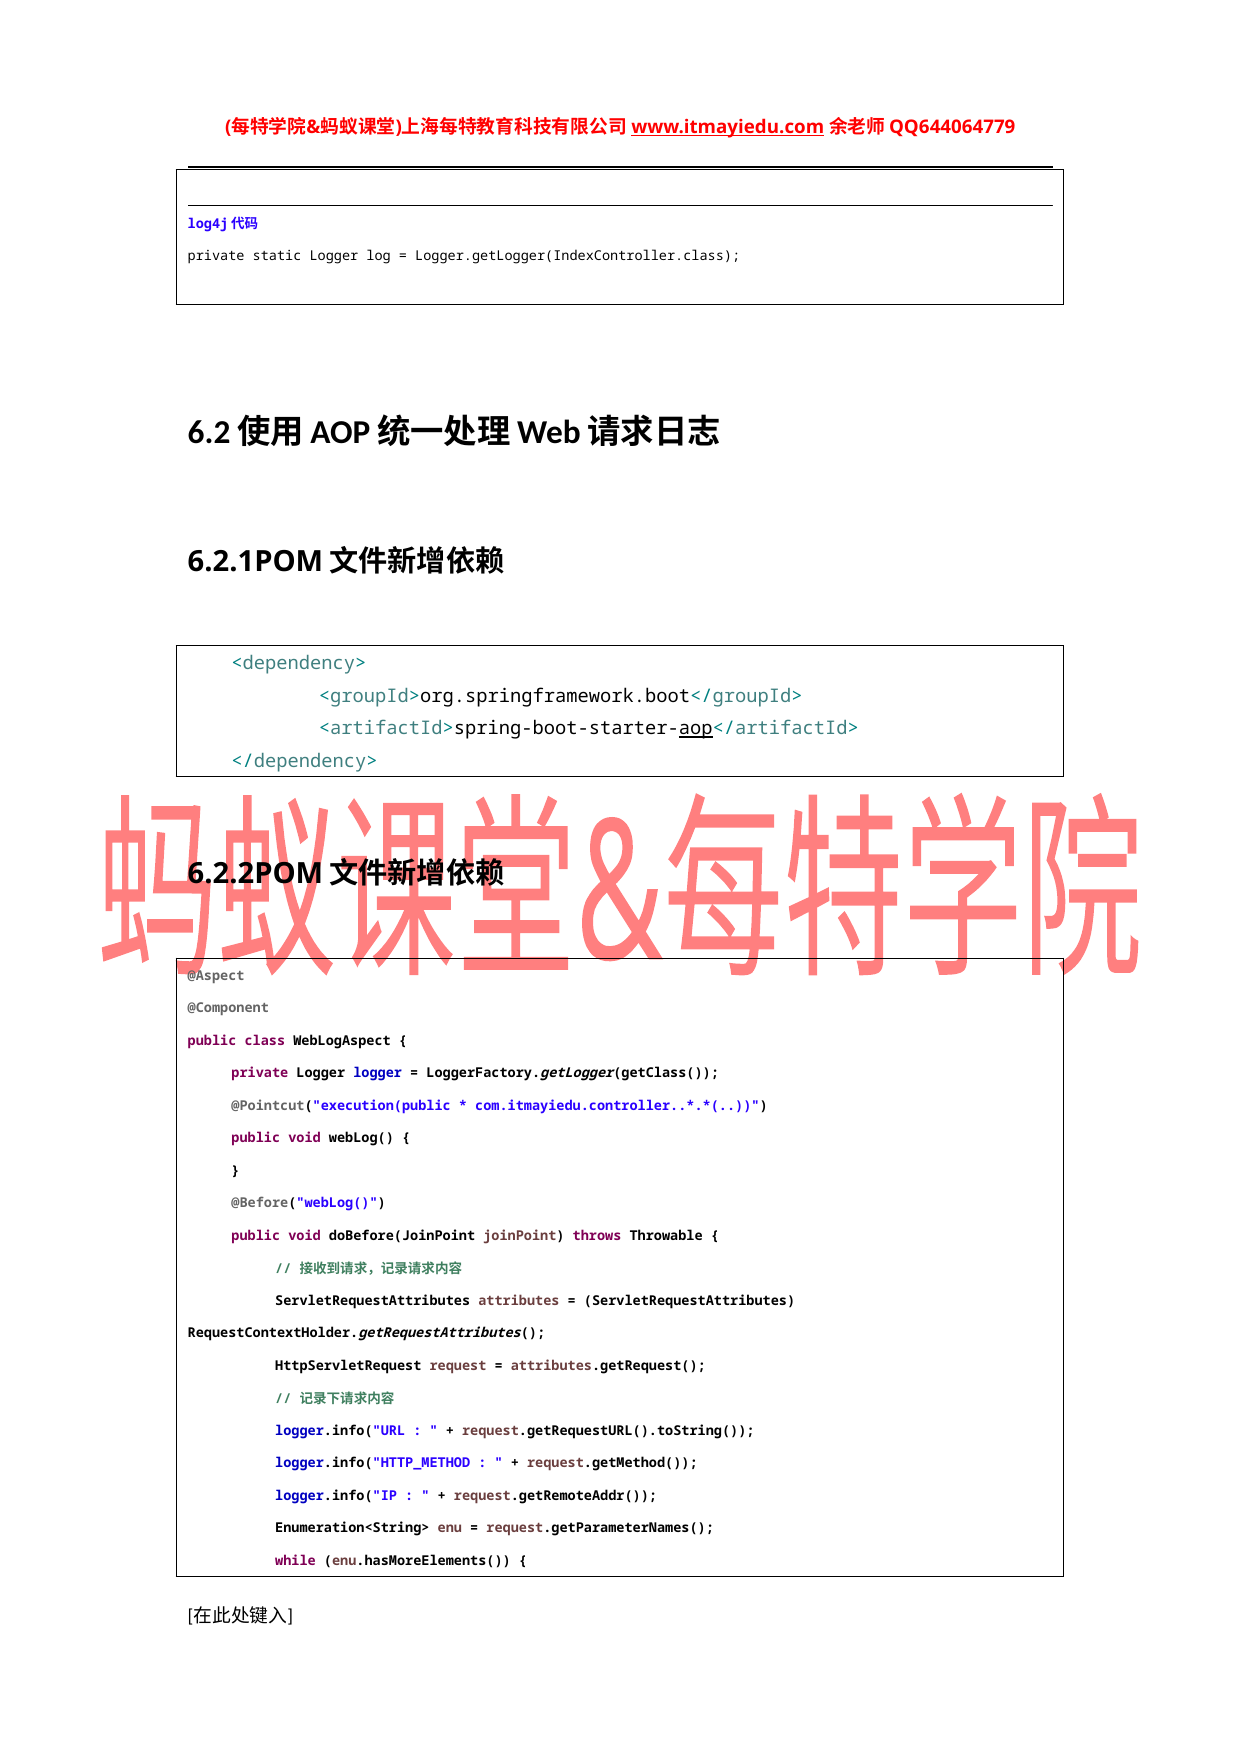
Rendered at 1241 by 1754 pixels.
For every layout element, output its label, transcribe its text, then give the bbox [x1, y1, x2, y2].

subtitle 6.2使用AOP统一处理Web请求日志 [187, 397, 1053, 462]
subtitle 6.2.1POM文件新增依赖 [187, 526, 1053, 591]
table_header <dependency> <groupId>org.springframework.boot</groupId> <artifactId>spring-boot-starter-aop</artifactId> </dependency> [177, 646, 1063, 776]
subtitle 6.2.2POM文件新增依赖 [187, 839, 1053, 904]
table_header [177, 959, 1063, 1576]
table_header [177, 170, 1063, 304]
